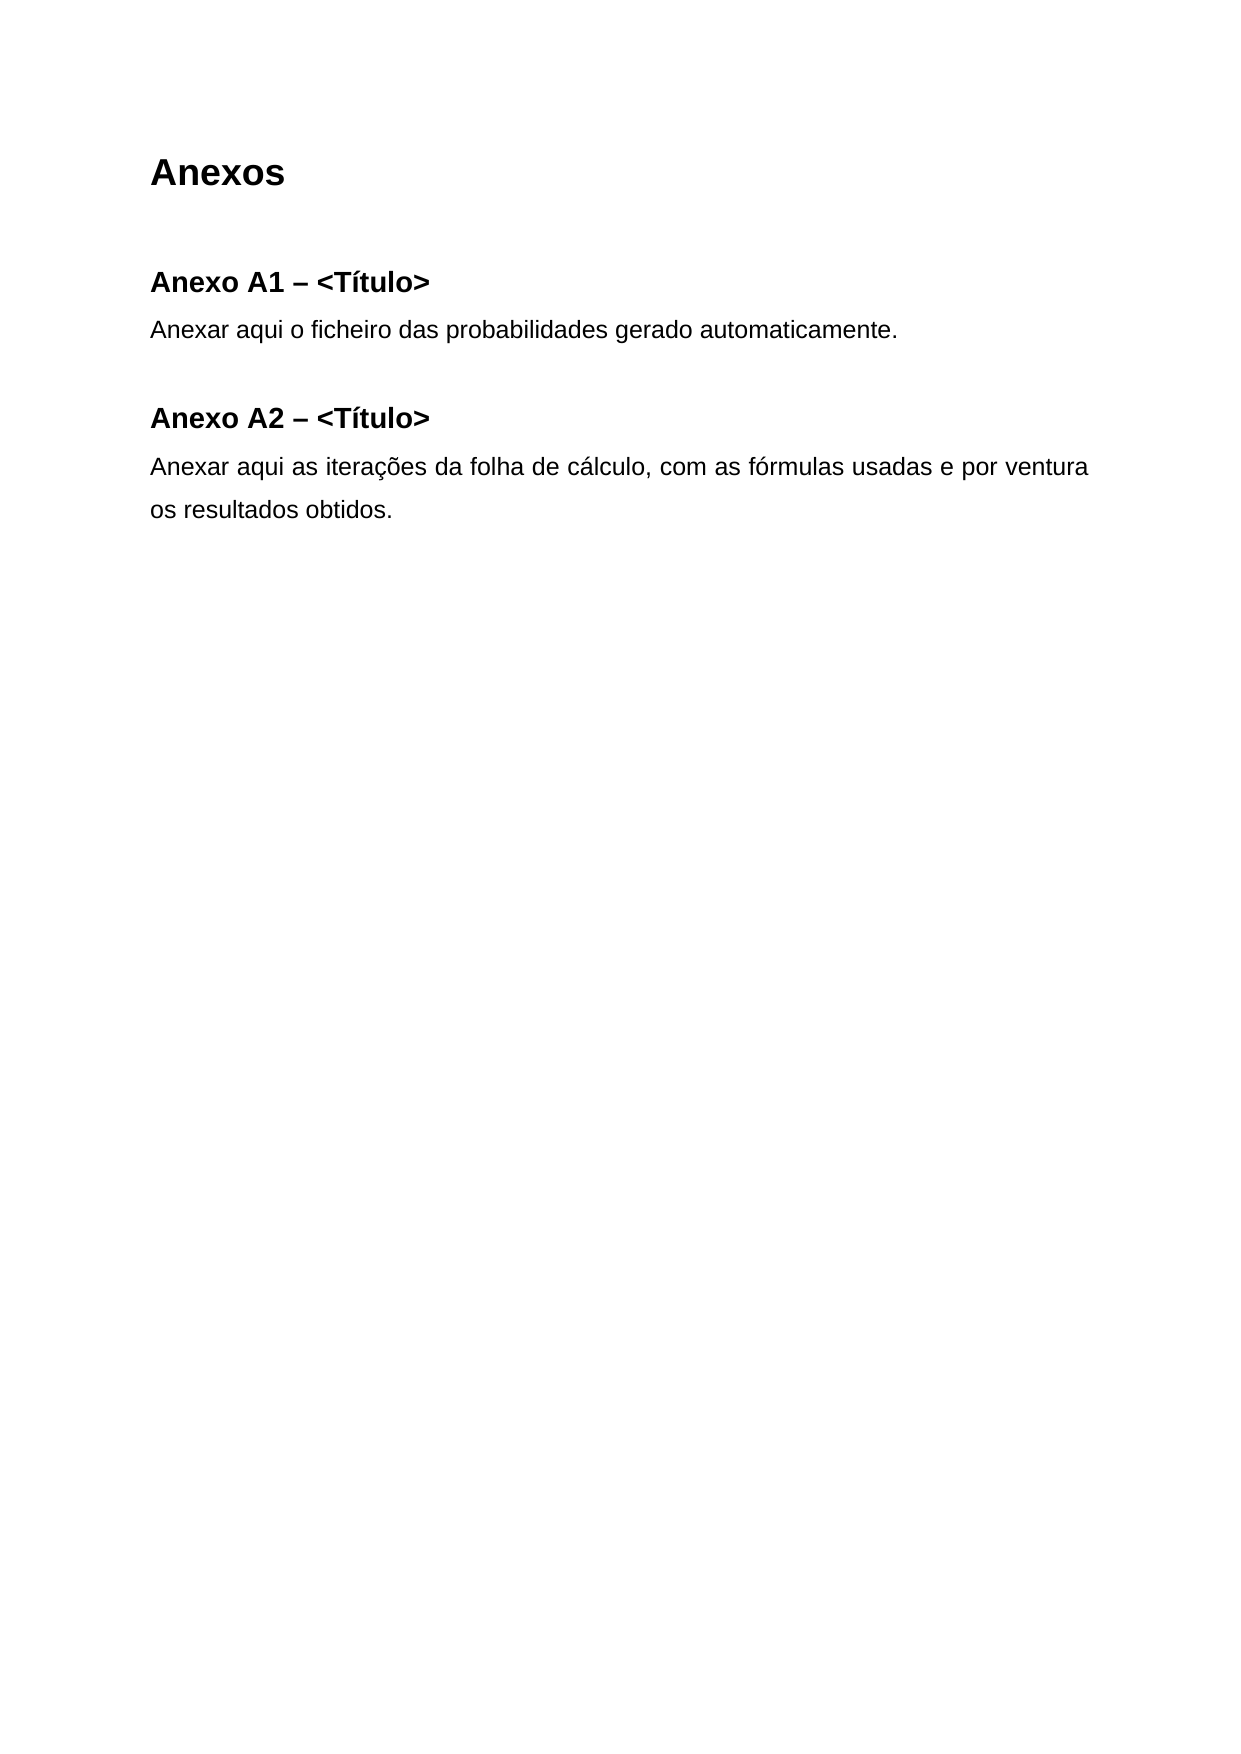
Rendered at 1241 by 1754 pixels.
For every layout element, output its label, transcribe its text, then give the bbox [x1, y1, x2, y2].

text Anexar aqui o ficheiro das probabilidades gerado automaticamente. [150, 315, 1090, 344]
text Anexo A2 – <Título> [150, 402, 1090, 435]
text Anexos [150, 150, 1090, 193]
text Anexo A1 – <Título> [150, 265, 1090, 298]
text Anexar aqui as iterações da folha de cálculo, com as fórmulas usadas e por ventura os resultados obtidos. [150, 452, 1090, 524]
